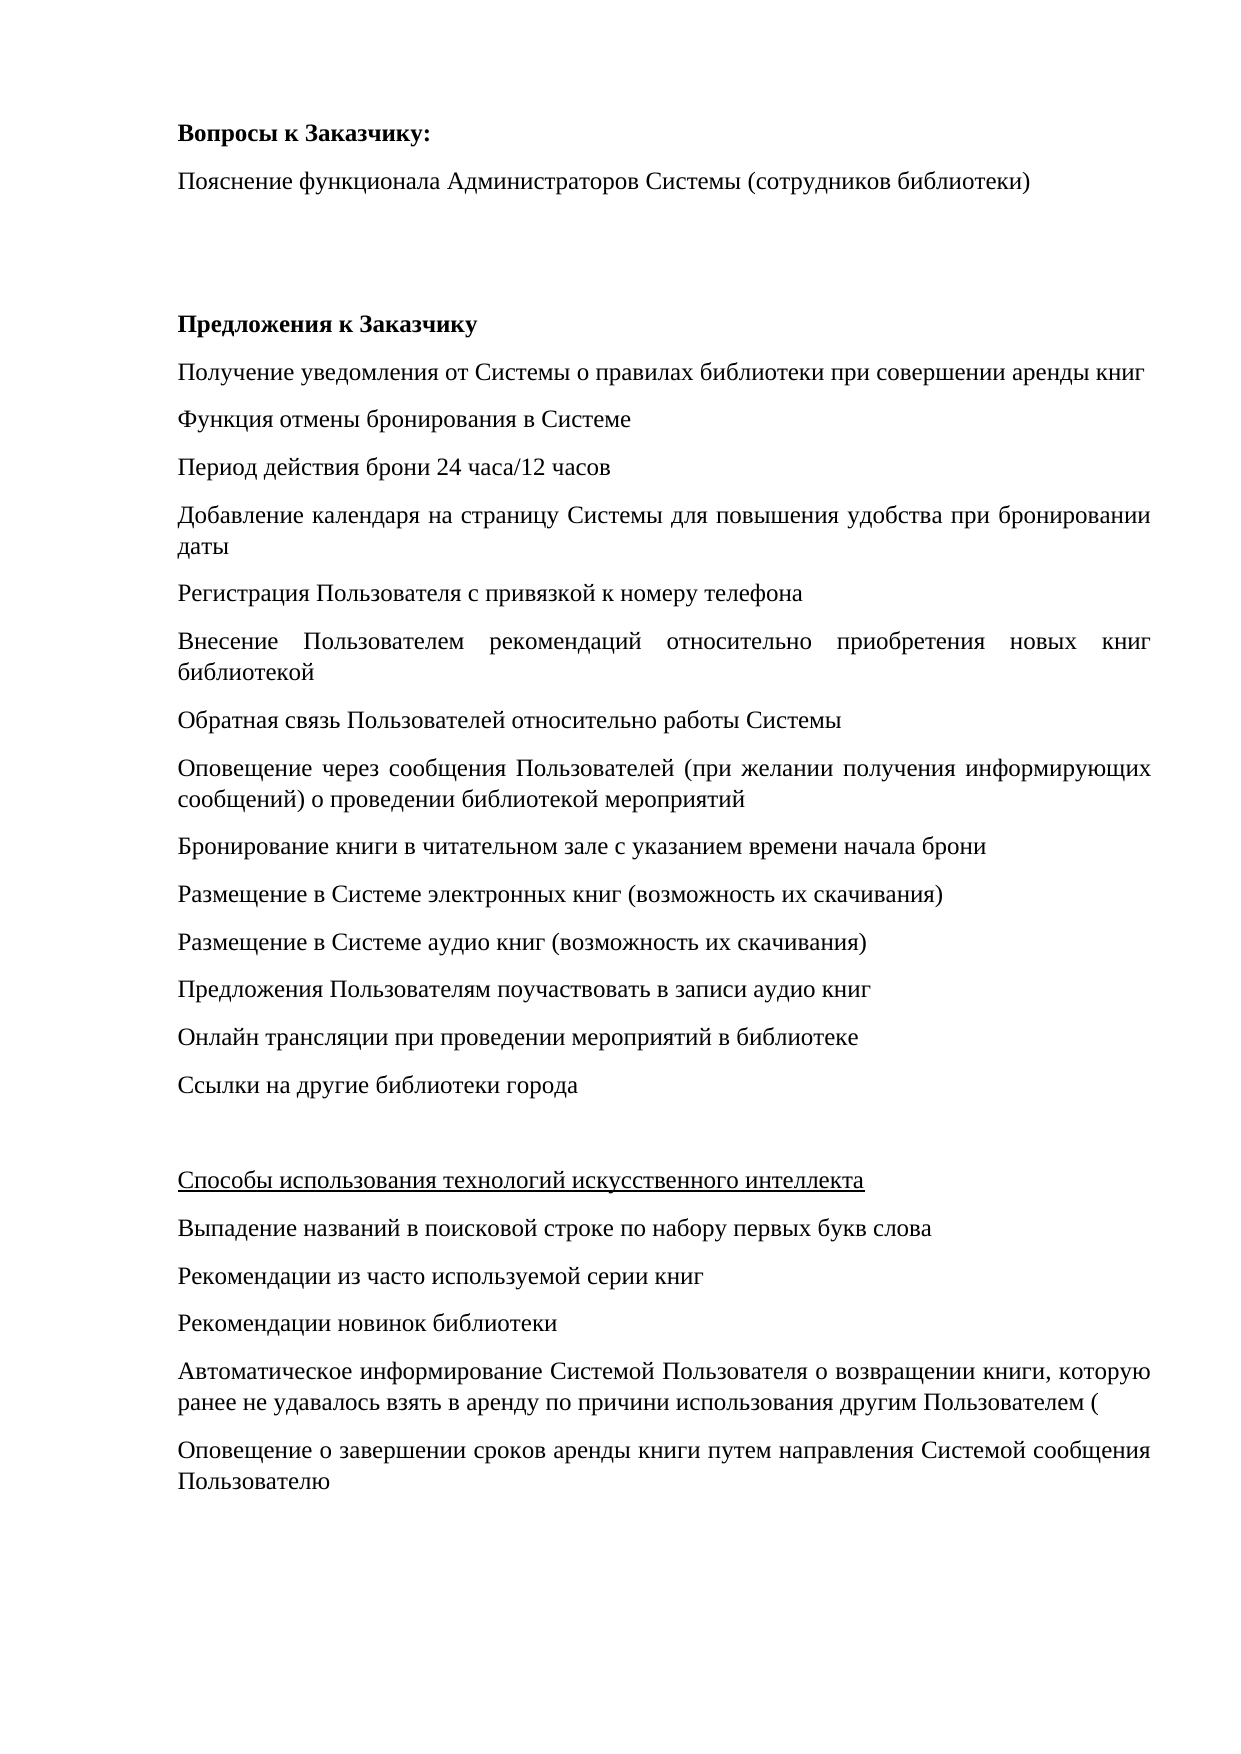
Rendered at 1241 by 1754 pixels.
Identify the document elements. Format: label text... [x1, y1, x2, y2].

text Пояснение функционала Администраторов Системы (сотрудников библиотеки) [177, 166, 1152, 194]
text Внесение Пользователем рекомендаций относительно приобретения новых книг библиотекой [177, 626, 1152, 686]
text Вопросы к Заказчику: [177, 118, 1152, 147]
text Предложения Пользователям поучаствовать в записи аудио книг [177, 974, 1152, 1003]
text Регистрация Пользователя с привязкой к номеру телефона [177, 578, 1152, 607]
text Обратная связь Пользователей относительно работы Системы [177, 705, 1152, 734]
text Способы использования технологий искусственного интеллекта [177, 1165, 1152, 1194]
text Оповещение о завершении сроков аренды книги путем направления Системой сообщения Пользователю [177, 1435, 1152, 1495]
text Бронирование книги в читательном зале с указанием времени начала брони [177, 831, 1152, 860]
text Размещение в Системе электронных книг (возможность их скачивания) [177, 879, 1152, 908]
text Функция отмены бронирования в Системе [177, 404, 1152, 433]
text Оповещение через сообщения Пользователей (при желании получения информирующих сообщений) о проведении библиотекой мероприятий [177, 753, 1152, 812]
text Рекомендации из часто используемой серии книг [177, 1261, 1152, 1289]
text Автоматическое информирование Системой Пользователя о возвращении книги, которую ранее не удавалось взять в аренду по причини использования другим Пользователем ( [177, 1356, 1152, 1416]
text Выпадение названий в поисковой строке по набору первых букв слова [177, 1213, 1152, 1242]
text Период действия брони 24 часа/12 часов [177, 452, 1152, 481]
text Добавление календаря на страницу Системы для повышения удобства при бронировании даты [177, 500, 1152, 559]
text Рекомендации новинок библиотеки [177, 1308, 1152, 1337]
text Получение уведомления от Системы о правилах библиотеки при совершении аренды книг [177, 357, 1152, 385]
text Предложения к Заказчику [177, 309, 1152, 338]
text Онлайн трансляции при проведении мероприятий в библиотеке [177, 1022, 1152, 1051]
text Ссылки на другие библиотеки города [177, 1070, 1152, 1099]
text Размещение в Системе аудио книг (возможность их скачивания) [177, 927, 1152, 956]
